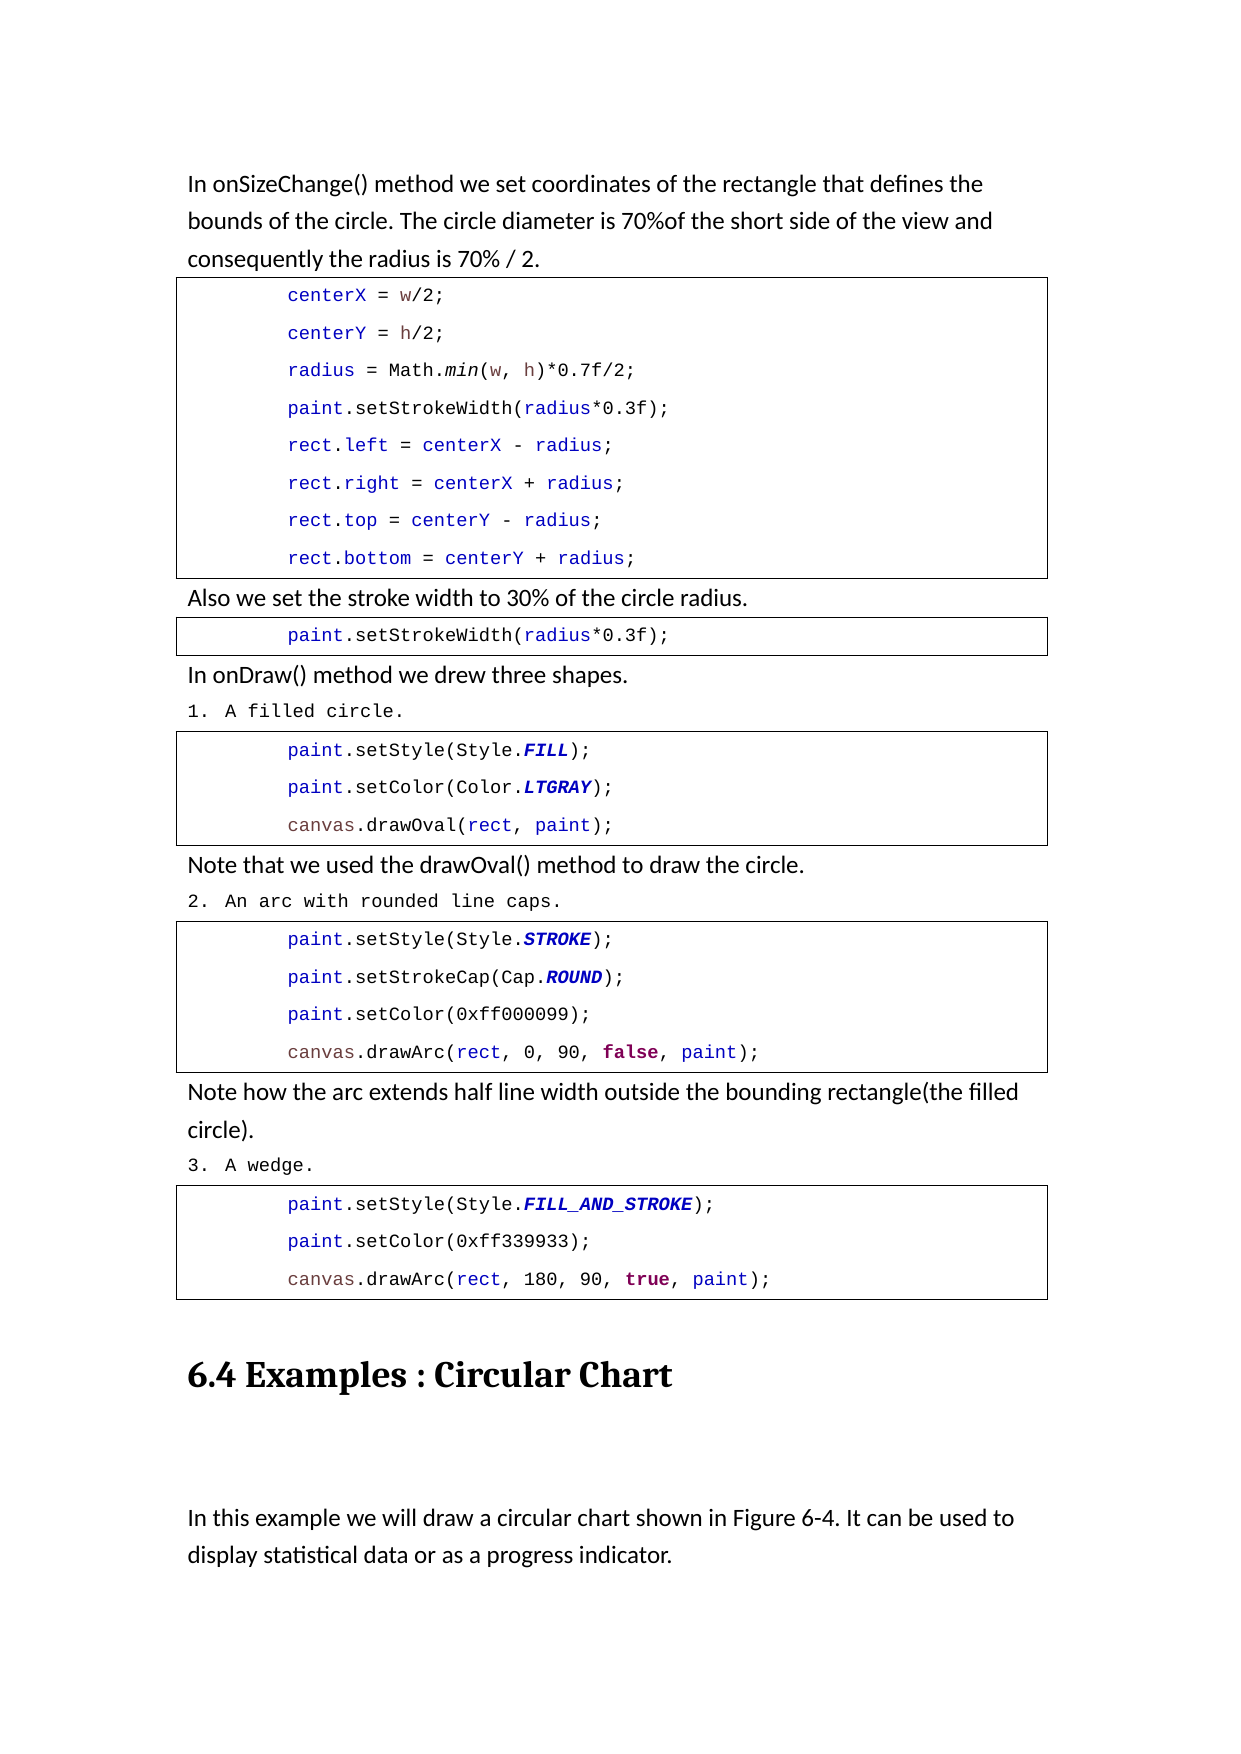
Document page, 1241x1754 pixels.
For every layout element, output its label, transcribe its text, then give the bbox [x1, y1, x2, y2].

text In onDraw() method we drew three shapes. [187, 656, 1053, 694]
table_header paint.setStyle(Style.FILL); paint.setColor(Color.LTGRAY); canvas.drawOval(rect, paint); [177, 732, 1047, 845]
subtitle 6.4 Examples : Circular Chart [187, 1337, 1053, 1412]
text In onSizeChange() method we set coordinates of the rectangle that defines the bounds of the circle. The circle diameter is 70%of the short side of the view and consequently the radius is 70% / 2. [187, 164, 1053, 277]
text Note how the arc extends half line width outside the bounding rectangle(the filled circle). [187, 1073, 1053, 1148]
table_header paint.setStyle(Style.STROKE); paint.setStrokeCap(Cap.ROUND); paint.setColor(0xff000099); canvas.drawArc(rect, 0, 90, false, paint); [177, 922, 1047, 1072]
table_header paint.setStrokeWidth(radius*0.3f); [177, 618, 1047, 655]
text Note that we used the drawOval() method to draw the circle. [187, 846, 1053, 883]
table_header centerX = w/2; centerY = h/2; radius = Math.min(w, h)*0.7f/2; paint.setStrokeWidth(radius*0.3f); rect.left = centerX - radius; rect.right = centerX + radius; rect.top = centerY - radius; rect.bottom = centerY + radius; [177, 278, 1047, 578]
text In this example we will draw a circular chart shown in Figure 6-4. It can be used to display statistical data or as a progress indicator. [187, 1499, 1053, 1574]
list An arc with rounded line caps. [187, 883, 1053, 921]
list A filled circle. [187, 694, 1053, 731]
text Also we set the stroke width to 30% of the circle radius. [187, 579, 1053, 617]
table_header paint.setStyle(Style.FILL_AND_STROKE); paint.setColor(0xff339933); canvas.drawArc(rect, 180, 90, true, paint); [177, 1186, 1047, 1299]
list A wedge. [187, 1148, 1053, 1185]
